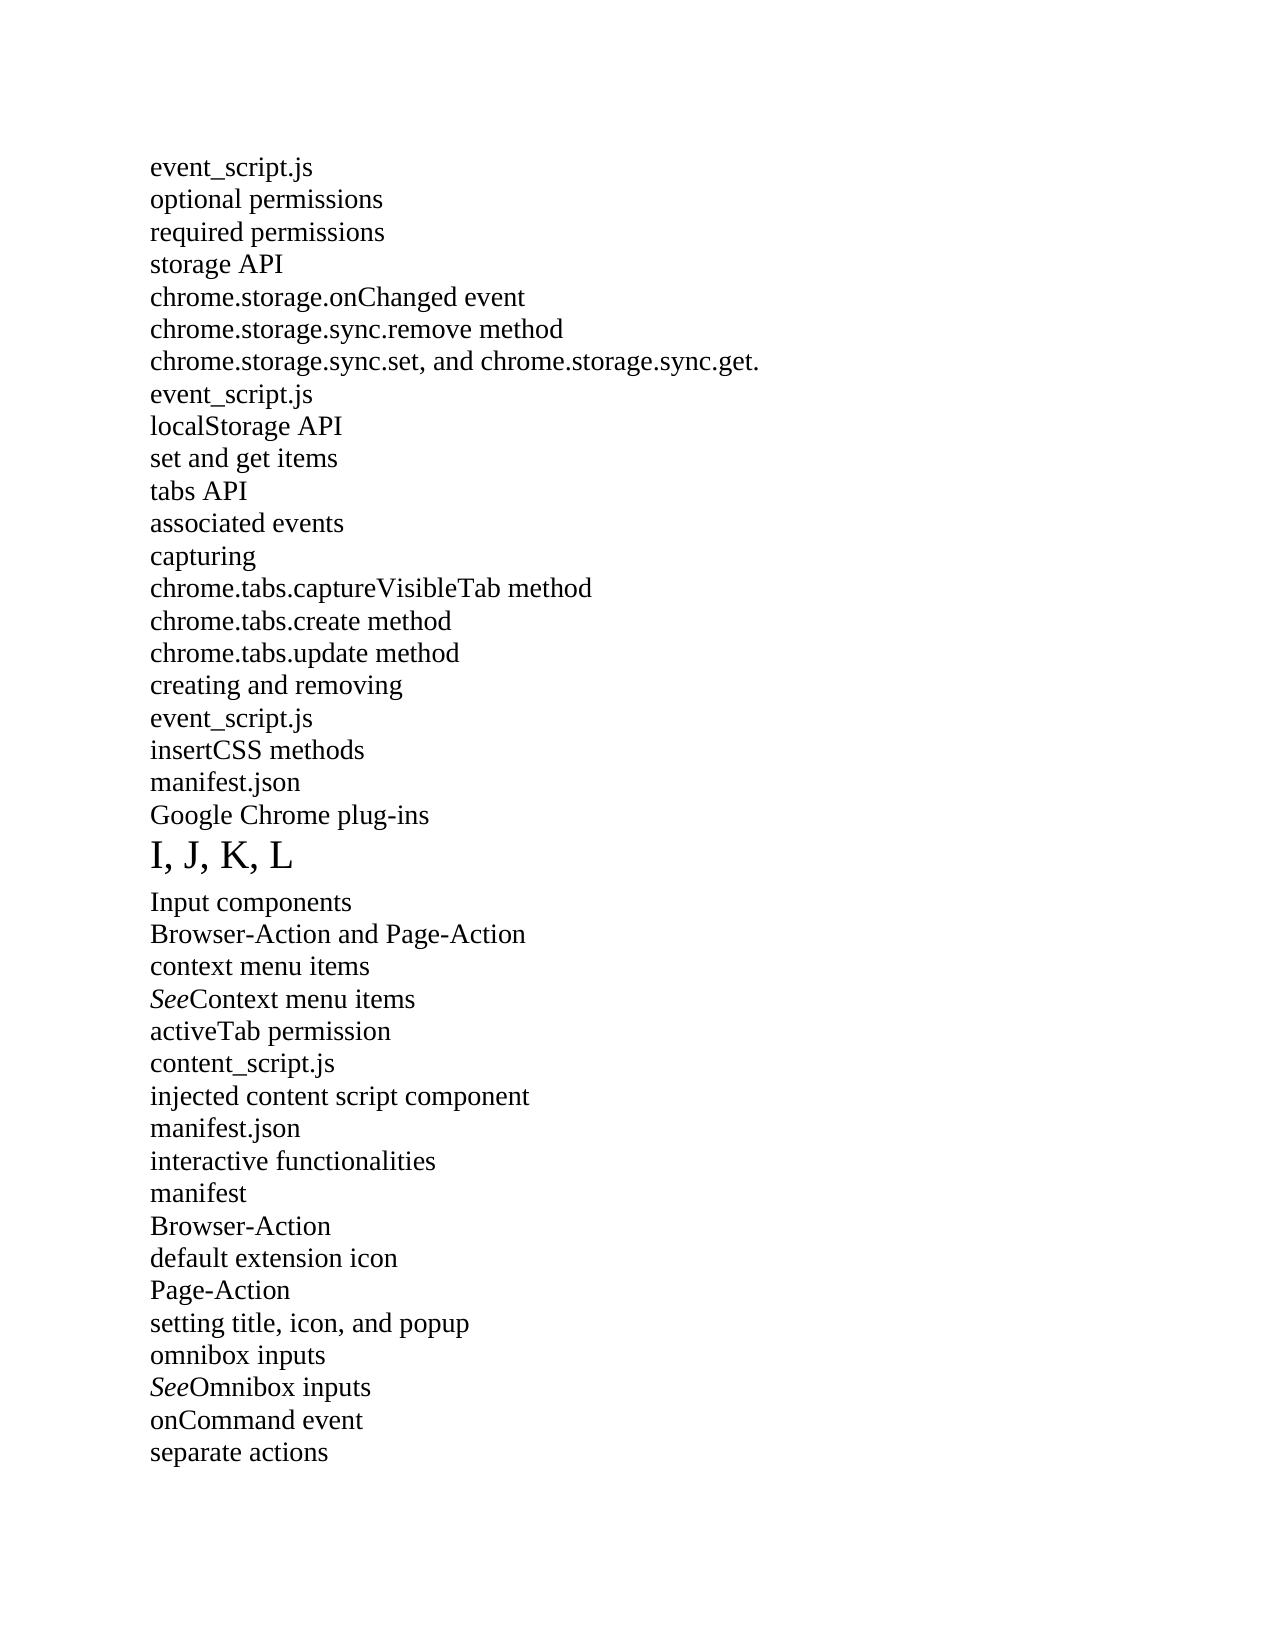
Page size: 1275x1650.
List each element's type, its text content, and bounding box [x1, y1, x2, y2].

text SeeContext menu items [150, 982, 1125, 1014]
text separate actions [150, 1435, 1125, 1468]
text setting title, icon, and popup [150, 1306, 1125, 1338]
text manifest.json [150, 766, 1125, 798]
text required permissions [150, 215, 1125, 247]
text chrome.storage.onChanged event [150, 279, 1125, 312]
text chrome.storage.sync.set, and chrome.storage.sync.get. [150, 344, 1125, 377]
text event_script.js [150, 377, 1125, 409]
text event_script.js [150, 150, 1125, 182]
text set and get items [150, 442, 1125, 474]
text storage API [150, 247, 1125, 279]
text associated events [150, 506, 1125, 539]
text Browser-Action [150, 1208, 1125, 1241]
text manifest.json [150, 1111, 1125, 1144]
text content_script.js [150, 1047, 1125, 1079]
text omnibox inputs [150, 1338, 1125, 1371]
text chrome.tabs.update method [150, 636, 1125, 668]
text activeTab permission [150, 1014, 1125, 1047]
text Browser-Action and Page-Action [150, 917, 1125, 949]
text I, J, K, L [150, 830, 1125, 877]
text Google Chrome plug-ins [150, 798, 1125, 830]
text Input components [150, 884, 1125, 917]
text default extension icon [150, 1241, 1125, 1273]
text insertCSS methods [150, 733, 1125, 766]
text chrome.storage.sync.remove method [150, 312, 1125, 344]
text onCommand event [150, 1403, 1125, 1435]
text injected content script component [150, 1079, 1125, 1111]
text SeeOmnibox inputs [150, 1371, 1125, 1403]
text Page-Action [150, 1273, 1125, 1306]
text interactive functionalities [150, 1144, 1125, 1176]
text capturing [150, 539, 1125, 571]
text creating and removing [150, 668, 1125, 701]
text chrome.tabs.create method [150, 603, 1125, 636]
text chrome.tabs.captureVisibleTab method [150, 571, 1125, 603]
text event_script.js [150, 701, 1125, 733]
text optional permissions [150, 182, 1125, 215]
text tabs API [150, 474, 1125, 506]
text localStorage API [150, 409, 1125, 442]
text context menu items [150, 949, 1125, 982]
text manifest [150, 1176, 1125, 1208]
